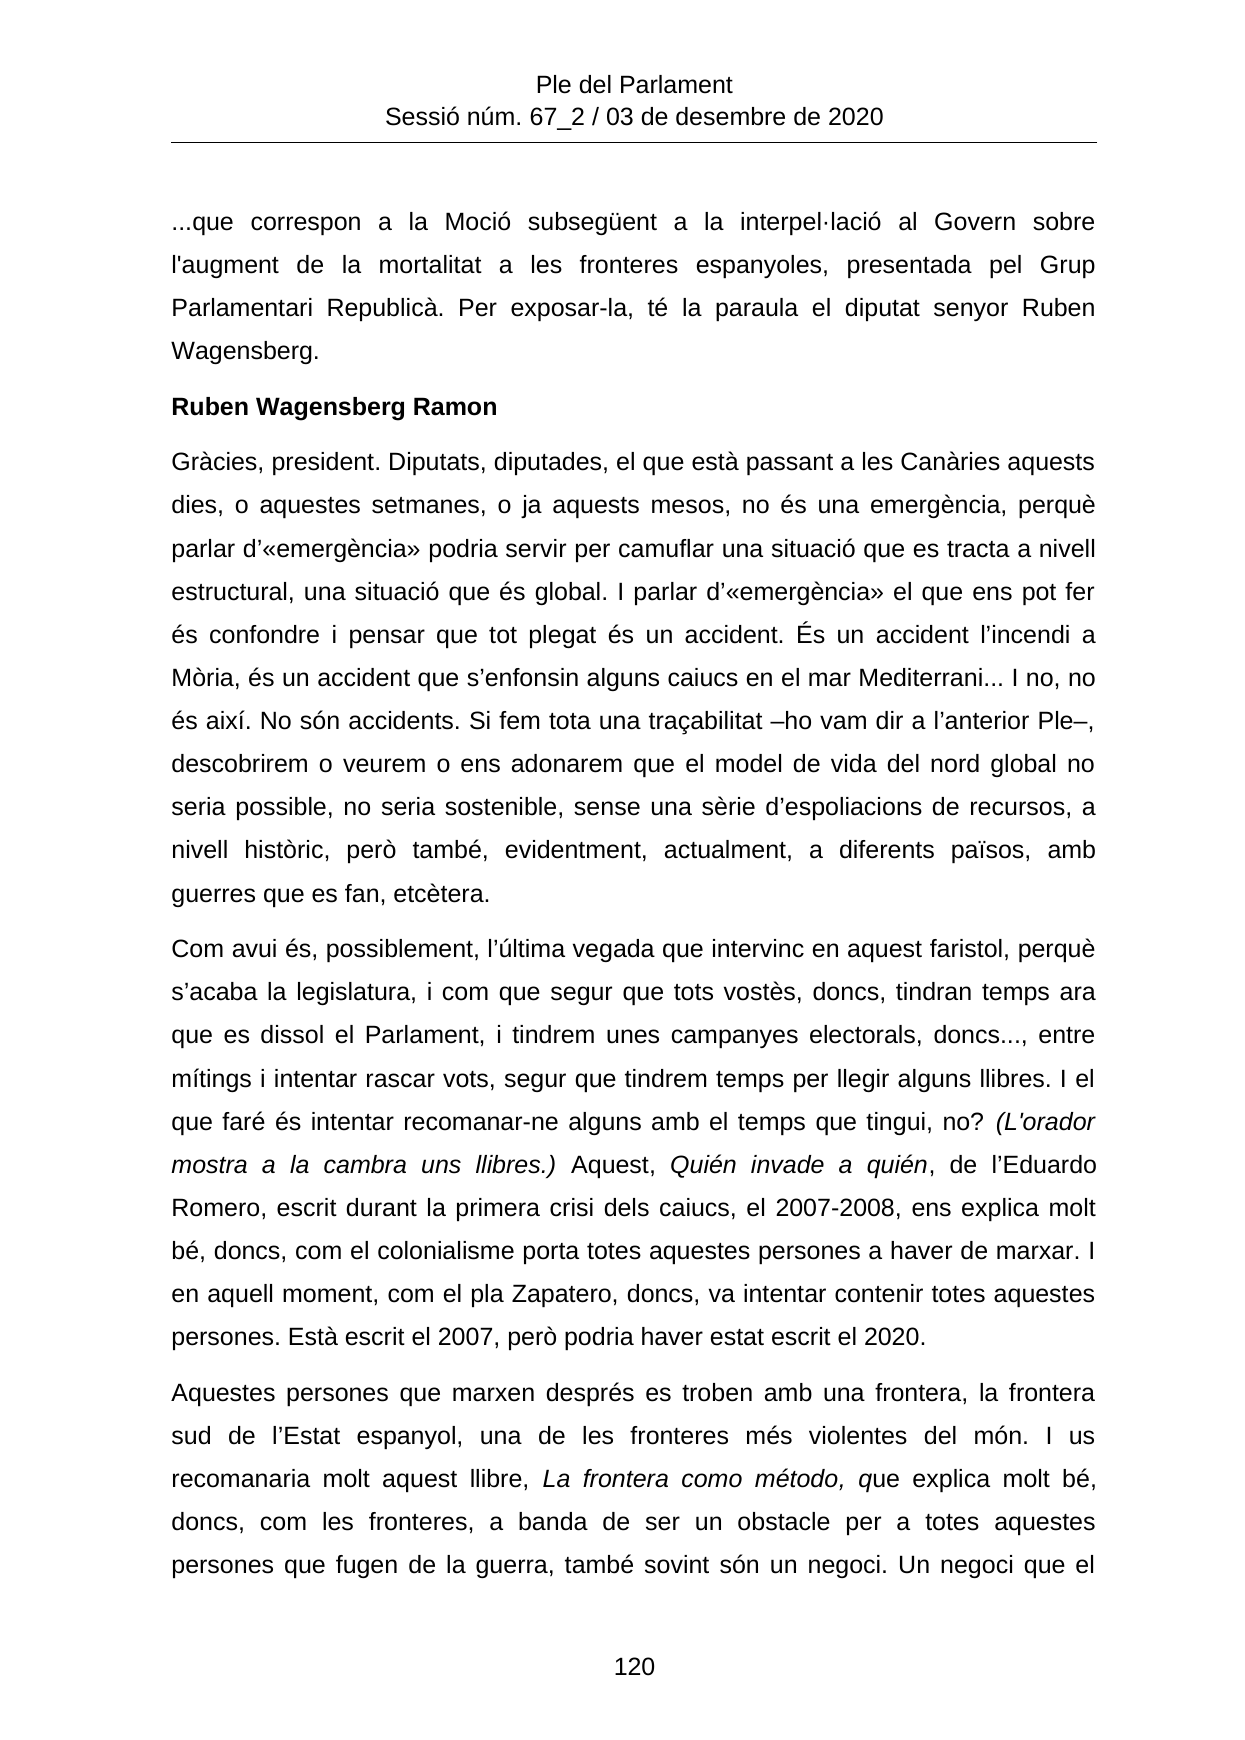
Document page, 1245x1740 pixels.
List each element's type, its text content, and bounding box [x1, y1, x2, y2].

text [171, 1378, 1097, 1579]
text ...que correspon a la Moció subsegüent a la interpel·lació al Govern sobre l'augment de la mortalitat a les fronteres espanyoles, presentada pel Grup Parlamentari Republicà. Per exposar-la, té la paraula el diputat senyor Ruben Wagensberg. [171, 207, 1097, 365]
text Gràcies, president. Diputats, diputades, el que està passant a les Canàries aquests dies, o aquestes setmanes, o ja aquests mesos, no és una emergència, perquè parlar d’«emergència» podria servir per camuflar una situació que es tracta a nivell estructural, una situació que és global. I parlar d’«emergència» el que ens pot fer és confondre i pensar que tot plegat és un accident. És un accident l’incendi a Mòria, és un accident que s’enfonsin alguns caiucs en el mar Mediterrani... I no, no és així. No són accidents. Si fem tota una traçabilitat –ho vam dir a l’anterior Ple–, descobrirem o veurem o ens adonarem que el model de vida del nord global no seria possible, no seria sostenible, sense una sèrie d’espoliacions de recursos, a nivell històric, però també, evidentment, actualment, a diferents països, amb guerres que es fan, etcètera. [171, 447, 1097, 907]
text Com avui és, possiblement, l’última vegada que intervinc en aquest faristol, perquè s’acaba la legislatura, i com que segur que tots vostès, doncs, tindran temps ara que es dissol el Parlament, i tindrem unes campanyes electorals, doncs..., entre mítings i intentar rascar vots, segur que tindrem temps per llegir alguns llibres. I el que faré és intentar recomanar-ne alguns amb el temps que tingui, no? (L'orador mostra a la cambra uns llibres.) Aquest, Quién invade a quién, de l’Eduardo Romero, escrit durant la primera crisi dels caiucs, el 2007-2008, ens explica molt bé, doncs, com el colonialisme porta totes aquestes persones a haver de marxar. I en aquell moment, com el pla Zapatero, doncs, va intentar contenir totes aquestes persones. Està escrit el 2007, però podria haver estat escrit el 2020. [171, 934, 1097, 1351]
text Ruben Wagensberg Ramon [171, 392, 1097, 421]
